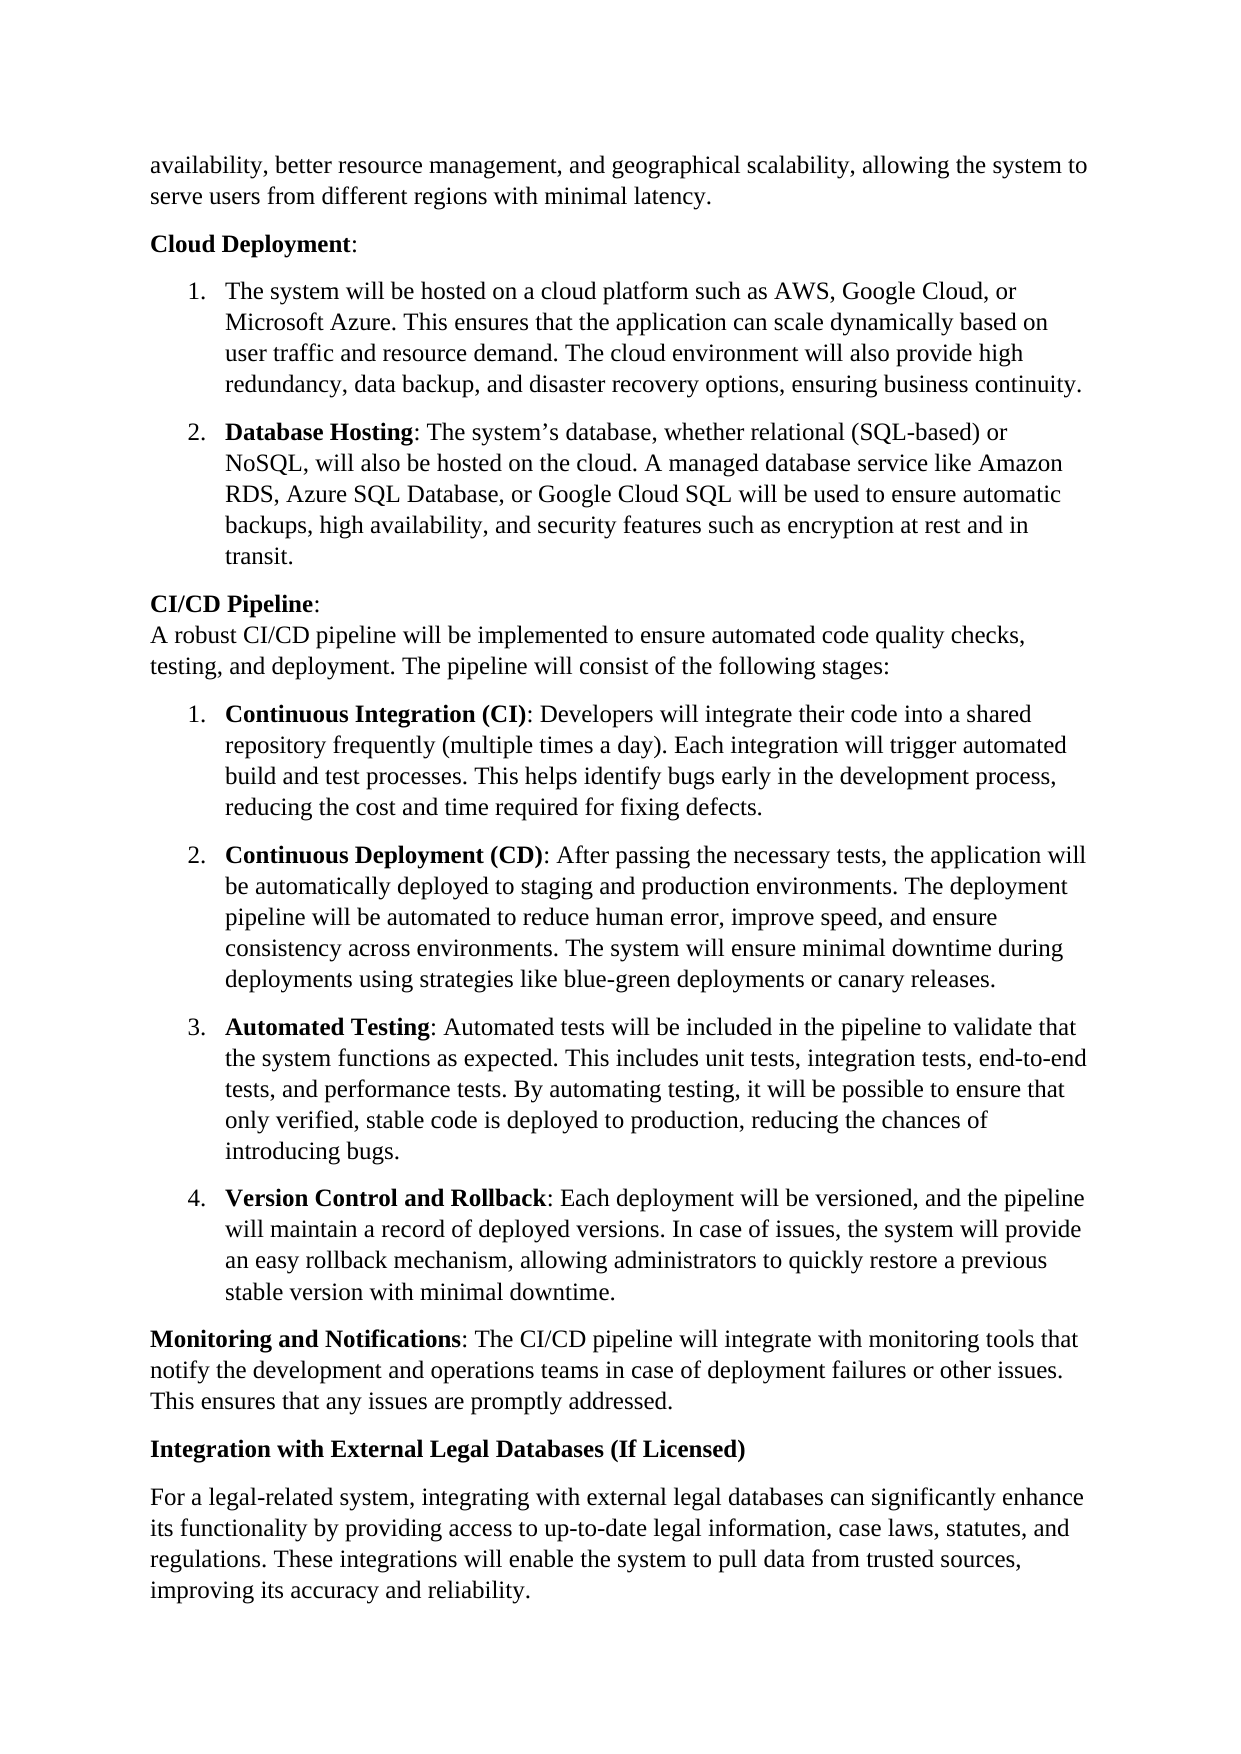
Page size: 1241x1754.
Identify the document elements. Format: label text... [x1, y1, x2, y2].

text For a legal-related system, integrating with external legal databases can significantly enhance its functionality by providing access to up-to-date legal information, case laws, statutes, and regulations. These integrations will enable the system to pull data from trusted sources, improving its accuracy and reliability. [150, 1482, 1090, 1604]
text CI/CD Pipeline: A robust CI/CD pipeline will be implemented to ensure automated code quality checks, testing, and deployment. The pipeline will consist of the following stages: [150, 589, 1090, 680]
list Version Control and Rollback: Each deployment will be versioned, and the pipeline will maintain a record of deployed versions. In case of issues, the system will provide an easy rollback mechanism, allowing administrators to quickly restore a previous stable version with minimal downtime. [187, 1183, 1090, 1305]
text Cloud Deployment: [150, 229, 1090, 257]
list Automated Testing: Automated tests will be included in the pipeline to validate that the system functions as expected. This includes unit tests, integration tests, end-to-end tests, and performance tests. By automating testing, it will be possible to ensure that only verified, stable code is deployed to production, reducing the chances of introducing bugs. [187, 1012, 1090, 1164]
text Integration with External Legal Databases (If Licensed) [150, 1434, 1090, 1463]
list The system will be hosted on a cloud platform such as AWS, Google Cloud, or Microsoft Azure. This ensures that the application can scale dynamically based on user traffic and resource demand. The cloud environment will also provide high redundancy, data backup, and disaster recovery options, ensuring business continuity. [187, 276, 1090, 398]
list Database Hosting: The system’s database, whether relational (SQL-based) or NoSQL, will also be hosted on the cloud. A managed database service like Amazon RDS, Azure SQL Database, or Google Cloud SQL will be used to ensure automatic backups, high availability, and security features such as encryption at rest and in transit. [187, 417, 1090, 570]
text Monitoring and Notifications: The CI/CD pipeline will integrate with monitoring tools that notify the development and operations teams in case of deployment failures or other issues. This ensures that any issues are promptly addressed. [150, 1324, 1090, 1415]
list Continuous Deployment (CD): After passing the necessary tests, the application will be automatically deployed to staging and production environments. The deployment pipeline will be automated to reduce human error, improve speed, and ensure consistency across environments. The system will ensure minimal downtime during deployments using strategies like blue-green deployments or canary releases. [187, 840, 1090, 993]
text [150, 150, 1090, 210]
list Continuous Integration (CI): Developers will integrate their code into a shared repository frequently (multiple times a day). Each integration will trigger automated build and test processes. This helps identify bugs early in the development process, reducing the cost and time required for fixing defects. [187, 699, 1090, 821]
